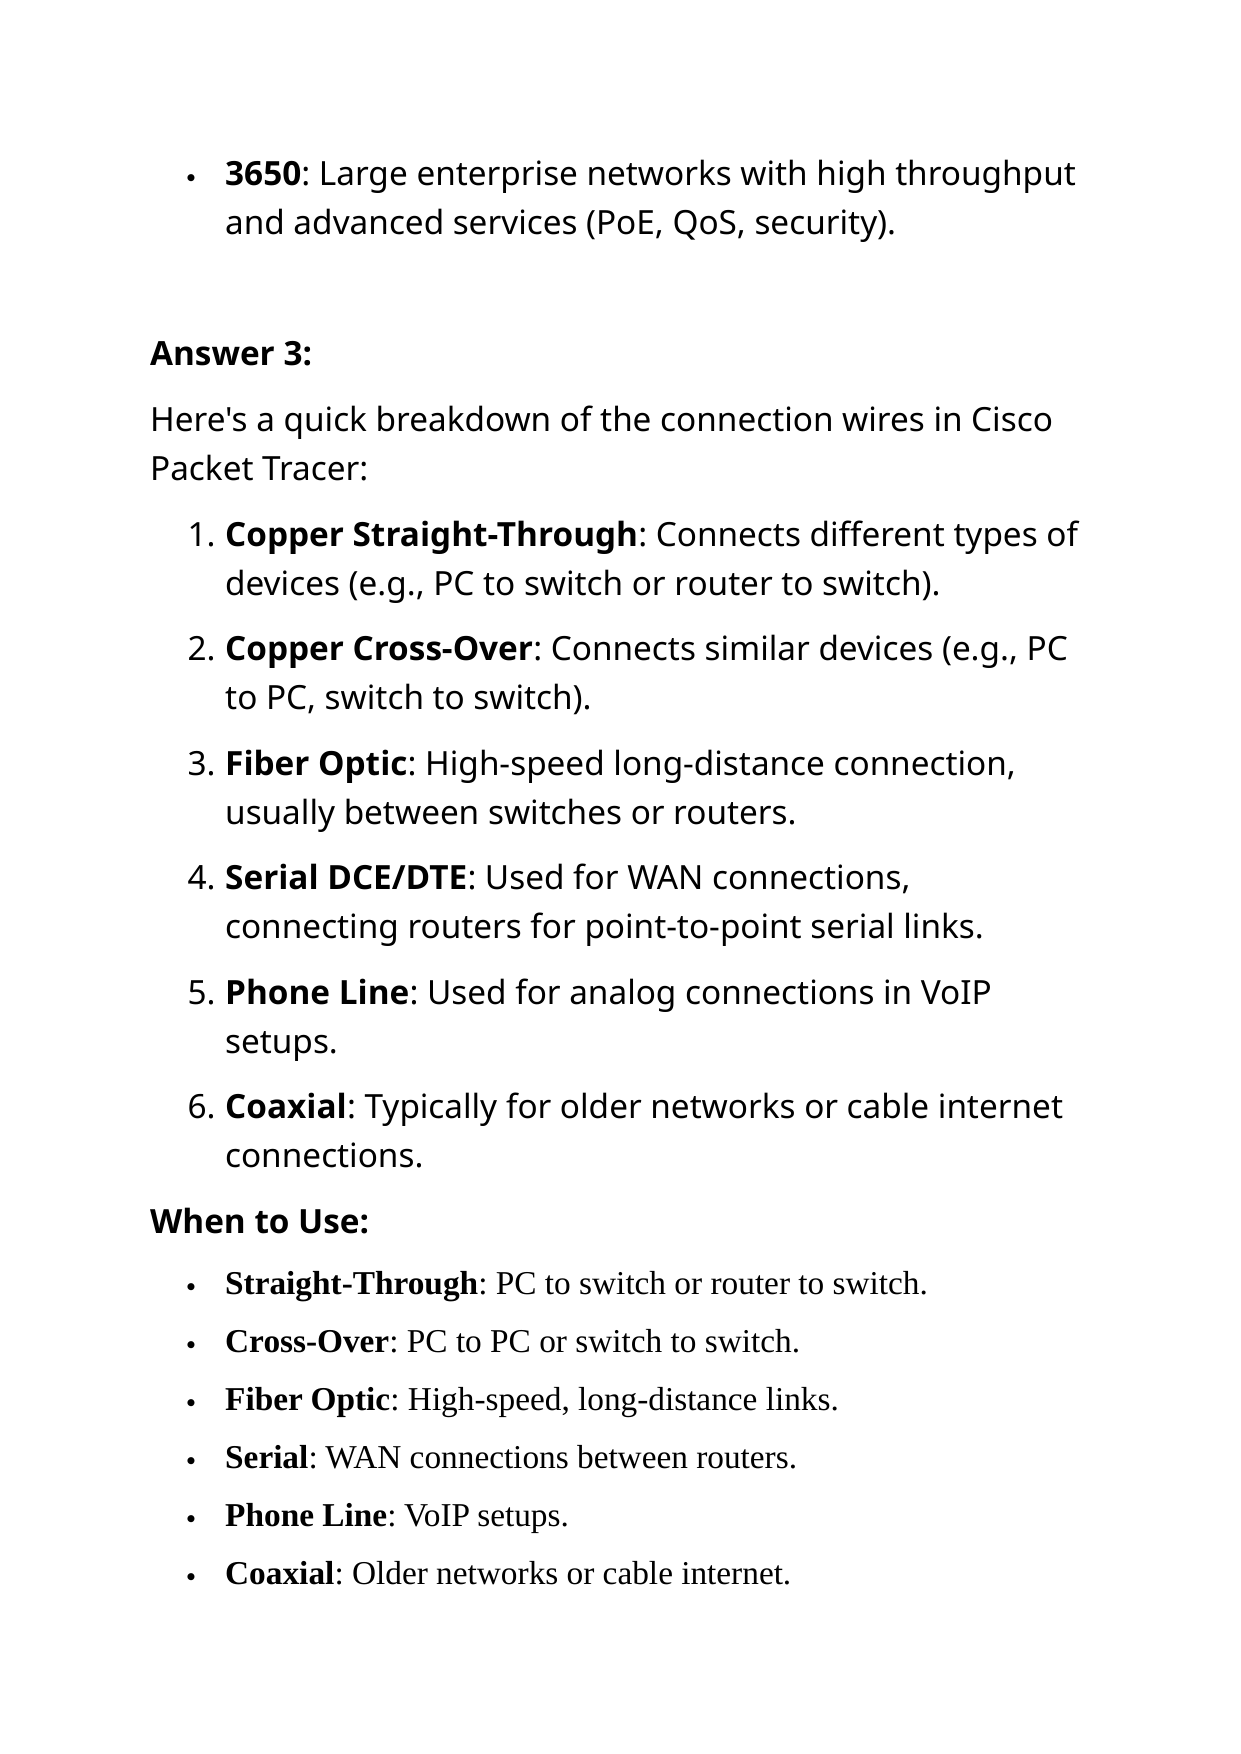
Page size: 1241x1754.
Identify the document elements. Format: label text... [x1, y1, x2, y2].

list 3650: Large enterprise networks with high throughput and advanced services (PoE, QoS, security). [187, 150, 1090, 244]
list Coaxial: Older networks or cable internet. [187, 1554, 1090, 1592]
list Phone Line: Used for analog connections in VoIP setups. [187, 969, 1090, 1063]
list Fiber Optic: High-speed long-distance connection, usually between switches or routers. [187, 739, 1090, 834]
list Phone Line: VoIP setups. [187, 1496, 1090, 1534]
text Here's a quick breakdown of the connection wires in Cisco Packet Tracer: [150, 396, 1090, 490]
list Serial DCE/DTE: Used for WAN connections, connecting routers for point-to-point serial links. [187, 854, 1090, 948]
list Cross-Over: PC to PC or switch to switch. [187, 1322, 1090, 1360]
list Coaxial: Typically for older networks or cable internet connections. [187, 1083, 1090, 1178]
list Fiber Optic: High-speed, long-distance links. [187, 1379, 1090, 1418]
list Copper Straight-Through: Connects different types of devices (e.g., PC to switch or router to switch). [187, 510, 1090, 605]
list Serial: WAN connections between routers. [187, 1438, 1090, 1476]
list Straight-Through: PC to switch or router to switch. [187, 1263, 1090, 1302]
text Answer 3: [150, 330, 1090, 376]
text When to Use: [150, 1198, 1090, 1243]
list Copper Cross-Over: Connects similar devices (e.g., PC to PC, switch to switch). [187, 625, 1090, 719]
